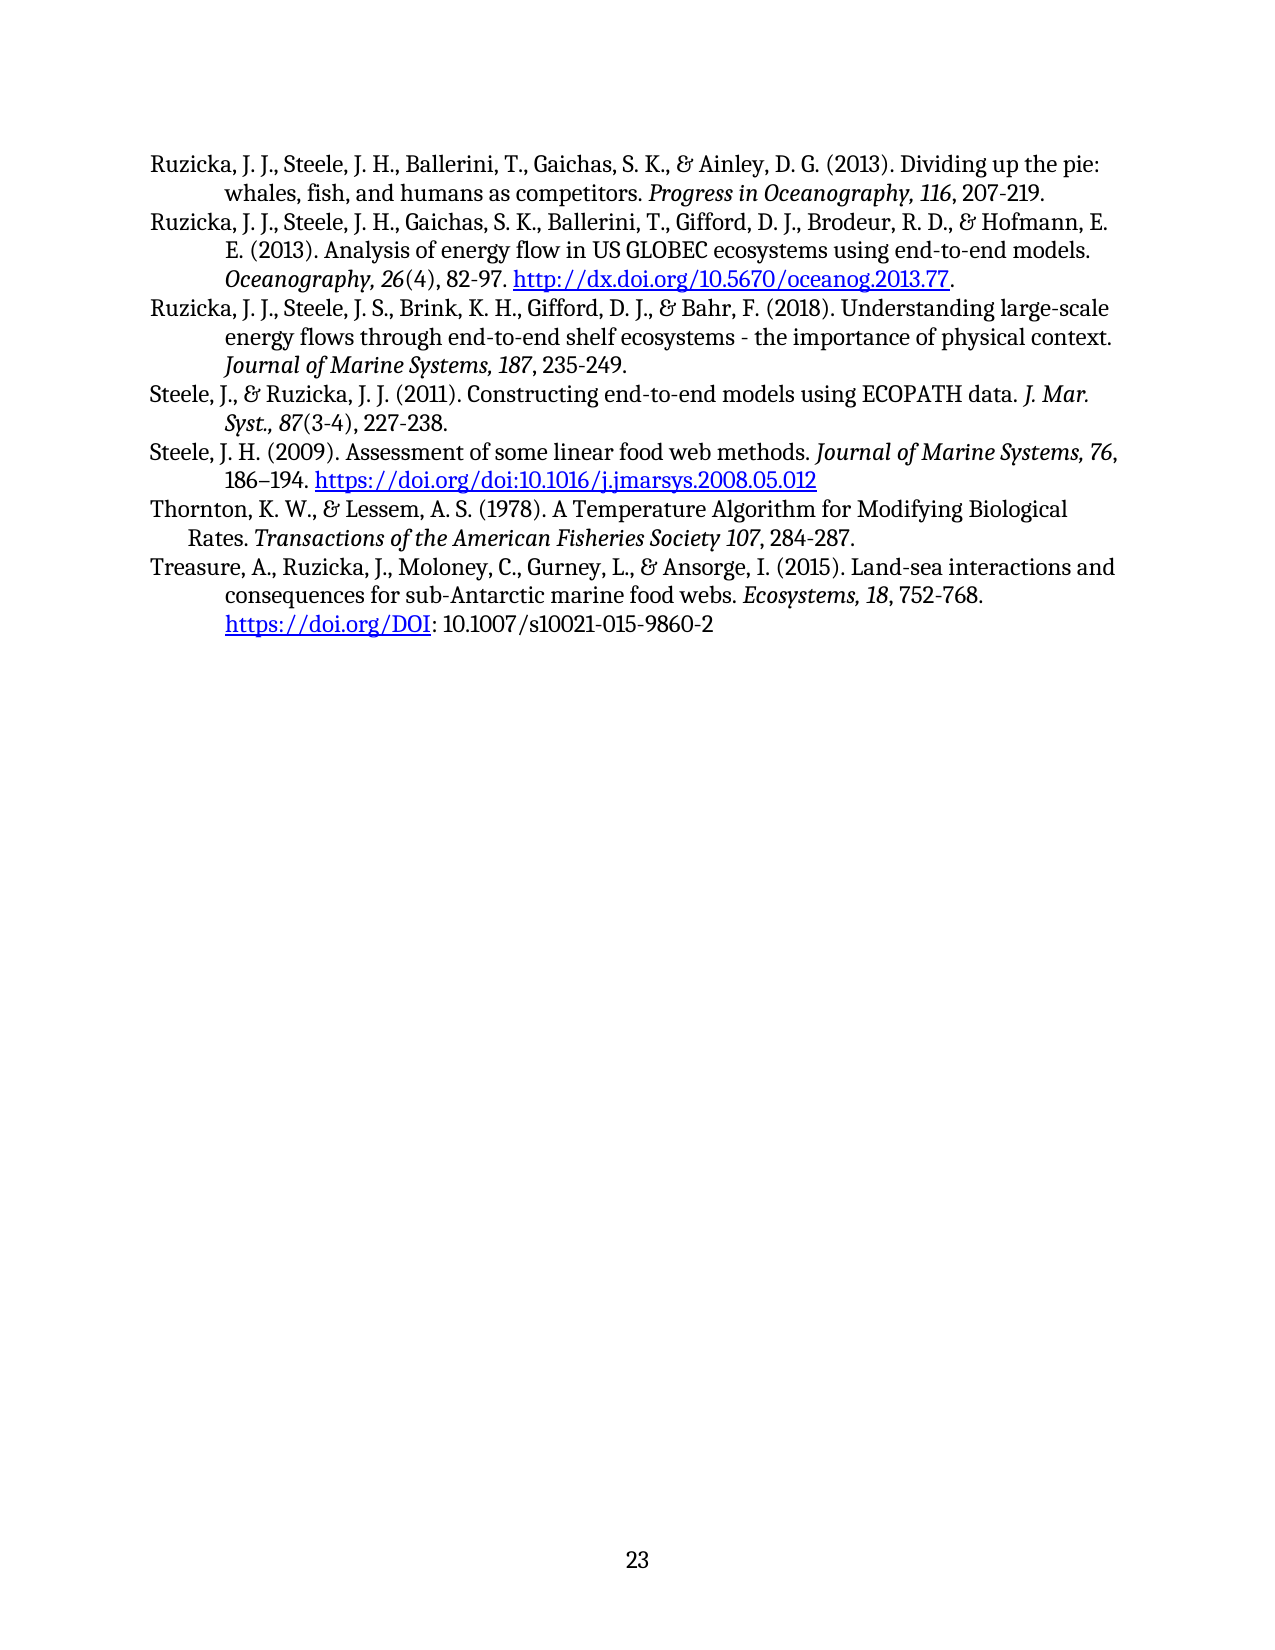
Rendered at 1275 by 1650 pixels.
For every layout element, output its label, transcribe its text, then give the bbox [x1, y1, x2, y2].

text Steele, J. H. (2009). Assessment of some linear food web methods. Journal of Marine Systems, 76, 186–194. https://doi.org/doi:10.1016/j.jmarsys.2008.05.012 [150, 437, 1125, 495]
text Steele, J., & Ruzicka, J. J. (2011). Constructing end-to-end models using ECOPATH data. J. Mar. Syst., 87(3-4), 227-238. [150, 380, 1125, 437]
text Ruzicka, J. J., Steele, J. H., Ballerini, T., Gaichas, S. K., & Ainley, D. G. (2013). Dividing up the pie: whales, fish, and humans as competitors. Progress in Oceanography, 116, 207-219. [150, 150, 1125, 207]
text Ruzicka, J. J., Steele, J. S., Brink, K. H., Gifford, D. J., & Bahr, F. (2018). Understanding large-scale energy flows through end-to-end shelf ecosystems - the importance of physical context. Journal of Marine Systems, 187, 235-249. [150, 294, 1125, 380]
text Ruzicka, J. J., Steele, J. H., Gaichas, S. K., Ballerini, T., Gifford, D. J., Brodeur, R. D., & Hofmann, E. E. (2013). Analysis of energy flow in US GLOBEC ecosystems using end-to-end models. Oceanography, 26(4), 82-97. http://dx.doi.org/10.5670/oceanog.2013.77. [150, 207, 1125, 294]
text Treasure, A., Ruzicka, J., Moloney, C., Gurney, L., & Ansorge, I. (2015). Land-sea interactions and consequences for sub-Antarctic marine food webs. Ecosystems, 18, 752-768. https://doi.org/DOI: 10.1007/s10021-015-9860-2 [150, 552, 1125, 639]
text Thornton, K. W., & Lessem, A. S. (1978). A Temperature Algorithm for Modifying Biological Rates. Transactions of the American Fisheries Society 107, 284-287. [150, 495, 1125, 552]
